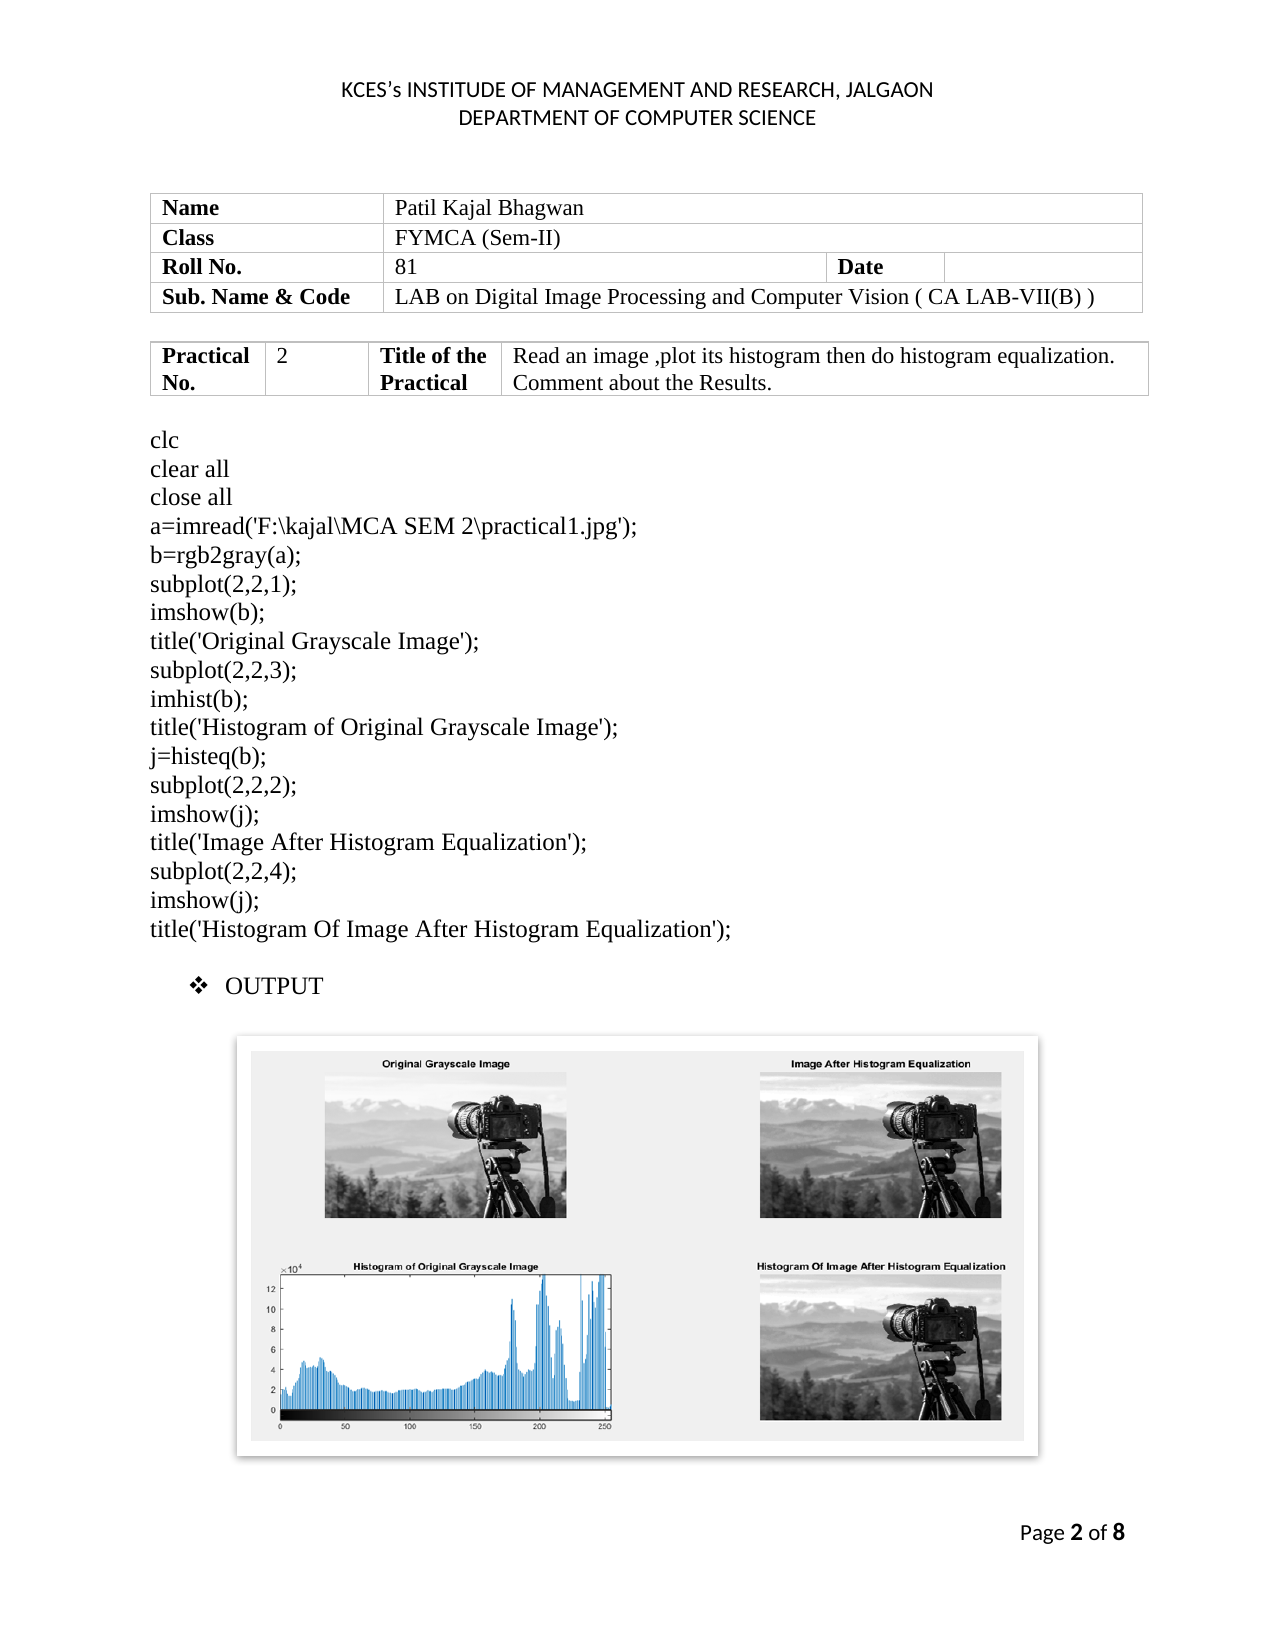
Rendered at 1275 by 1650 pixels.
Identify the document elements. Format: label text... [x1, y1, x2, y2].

table_header 2 [266, 343, 368, 395]
text title('Histogram of Original Grayscale Image'); [150, 712, 1125, 741]
text subplot(2,2,4); [150, 856, 1125, 885]
table_cell FYMCA (Sem-II) [384, 224, 1142, 252]
table_header Practical No. [151, 343, 265, 395]
text close all [150, 482, 1125, 511]
text subplot(2,2,2); [150, 770, 1125, 799]
text b=rgb2gray(a); [150, 540, 1125, 569]
table_cell Roll No. [151, 253, 383, 282]
text clear all [150, 454, 1125, 482]
text imshow(j); [150, 799, 1125, 827]
text a=imread('F:\kajal\MCA SEM 2\practical1.jpg'); [150, 511, 1125, 540]
text imshow(j); [150, 885, 1125, 914]
table_header Patil Kajal Bhagwan [384, 194, 1142, 223]
table_cell [945, 253, 1142, 282]
list OUTPUT [187, 971, 1125, 1000]
table_header Name [151, 194, 383, 223]
text title('Histogram Of Image After Histogram Equalization'); [150, 914, 1125, 942]
text imhist(b); [150, 684, 1125, 712]
text subplot(2,2,3); [150, 655, 1125, 684]
table_header Read an image ,plot its histogram then do histogram equalization. Comment about the Results. [502, 343, 1148, 395]
picture [251, 1051, 1024, 1441]
table_cell 81 [384, 253, 826, 282]
table_cell LAB on Digital Image Processing and Computer Vision ( CA LAB-VII(B) ) [384, 283, 1142, 312]
table_cell Sub. Name & Code [151, 283, 383, 312]
text j=histeq(b); [150, 741, 1125, 770]
text subplot(2,2,1); [150, 569, 1125, 597]
text title('Image After Histogram Equalization'); [150, 827, 1125, 856]
text imshow(b); [150, 597, 1125, 626]
text clc [150, 425, 1125, 454]
table_cell Date [827, 253, 944, 282]
table_header Title of the Practical [369, 343, 501, 395]
text title('Original Grayscale Image'); [150, 626, 1125, 655]
table_cell Class [151, 224, 383, 252]
